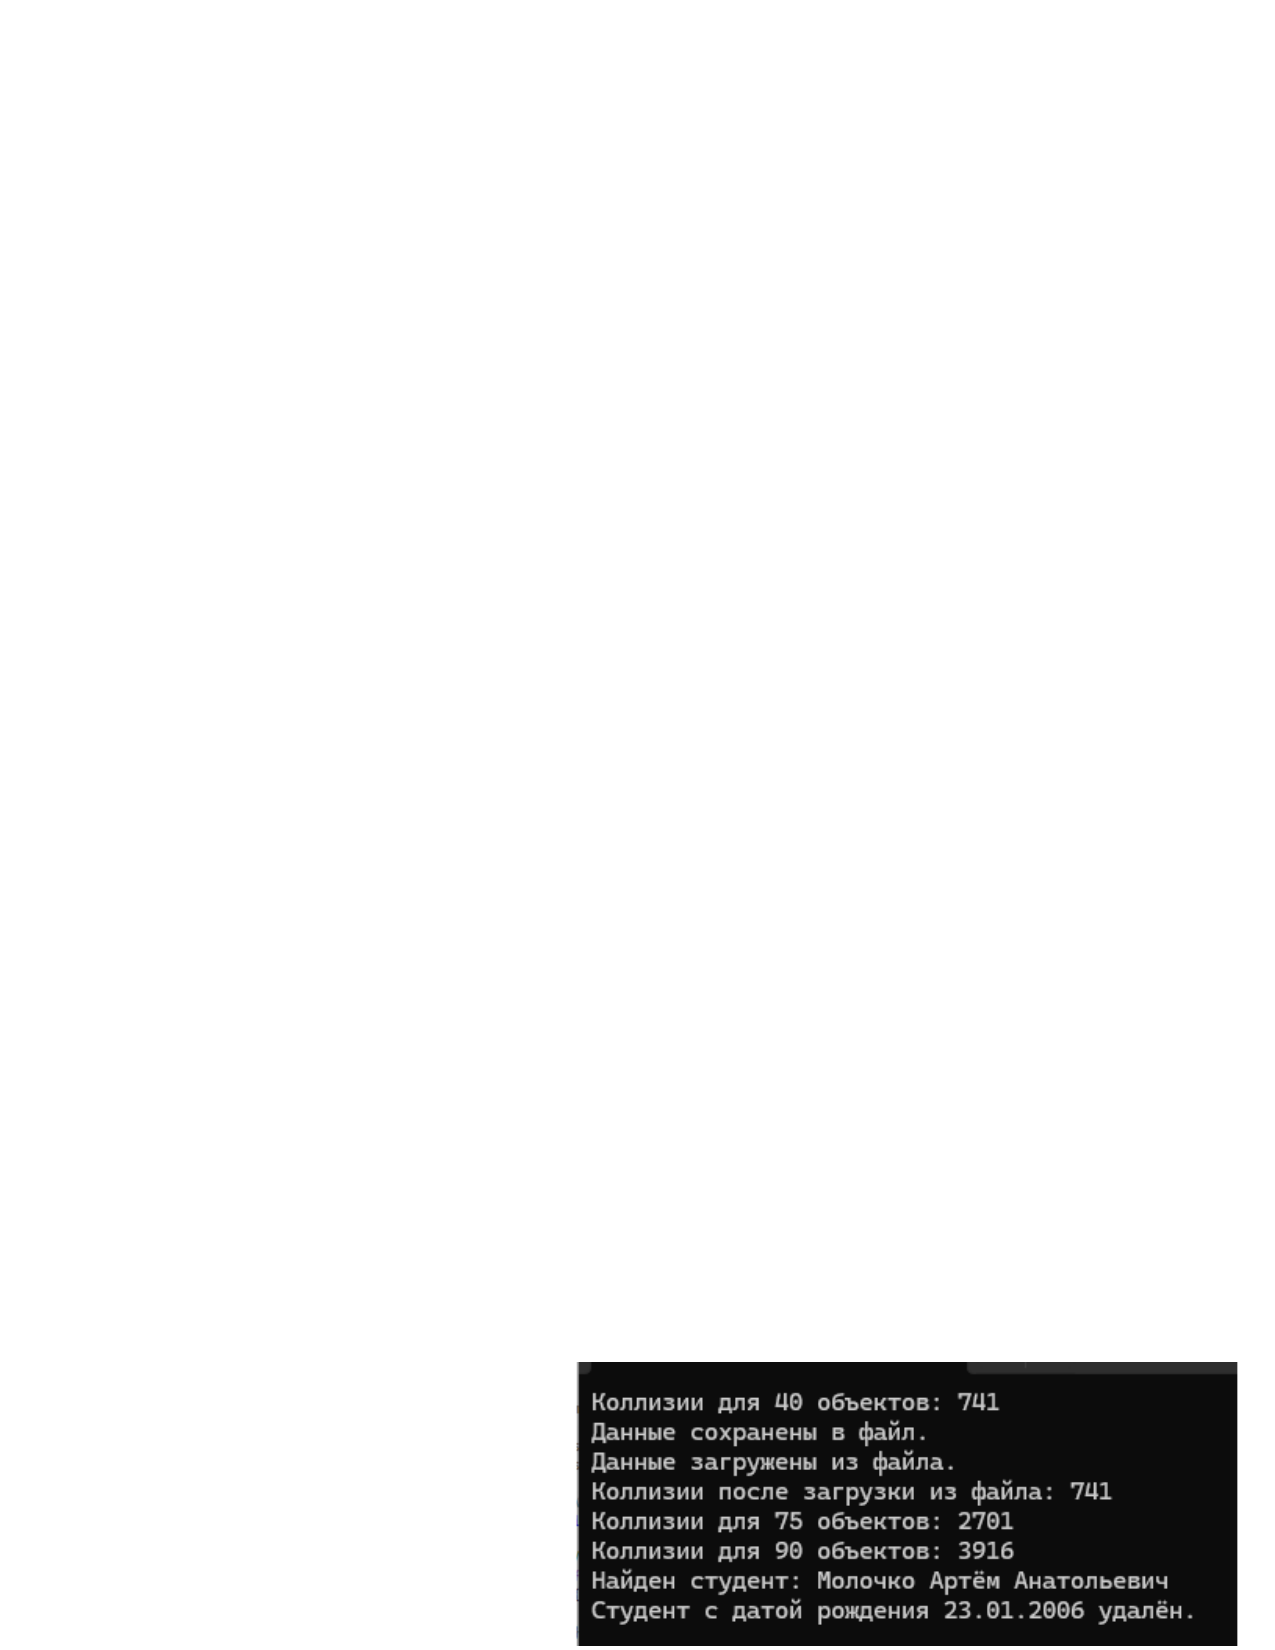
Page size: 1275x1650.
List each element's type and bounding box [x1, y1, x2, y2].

picture [576, 1362, 1238, 1646]
